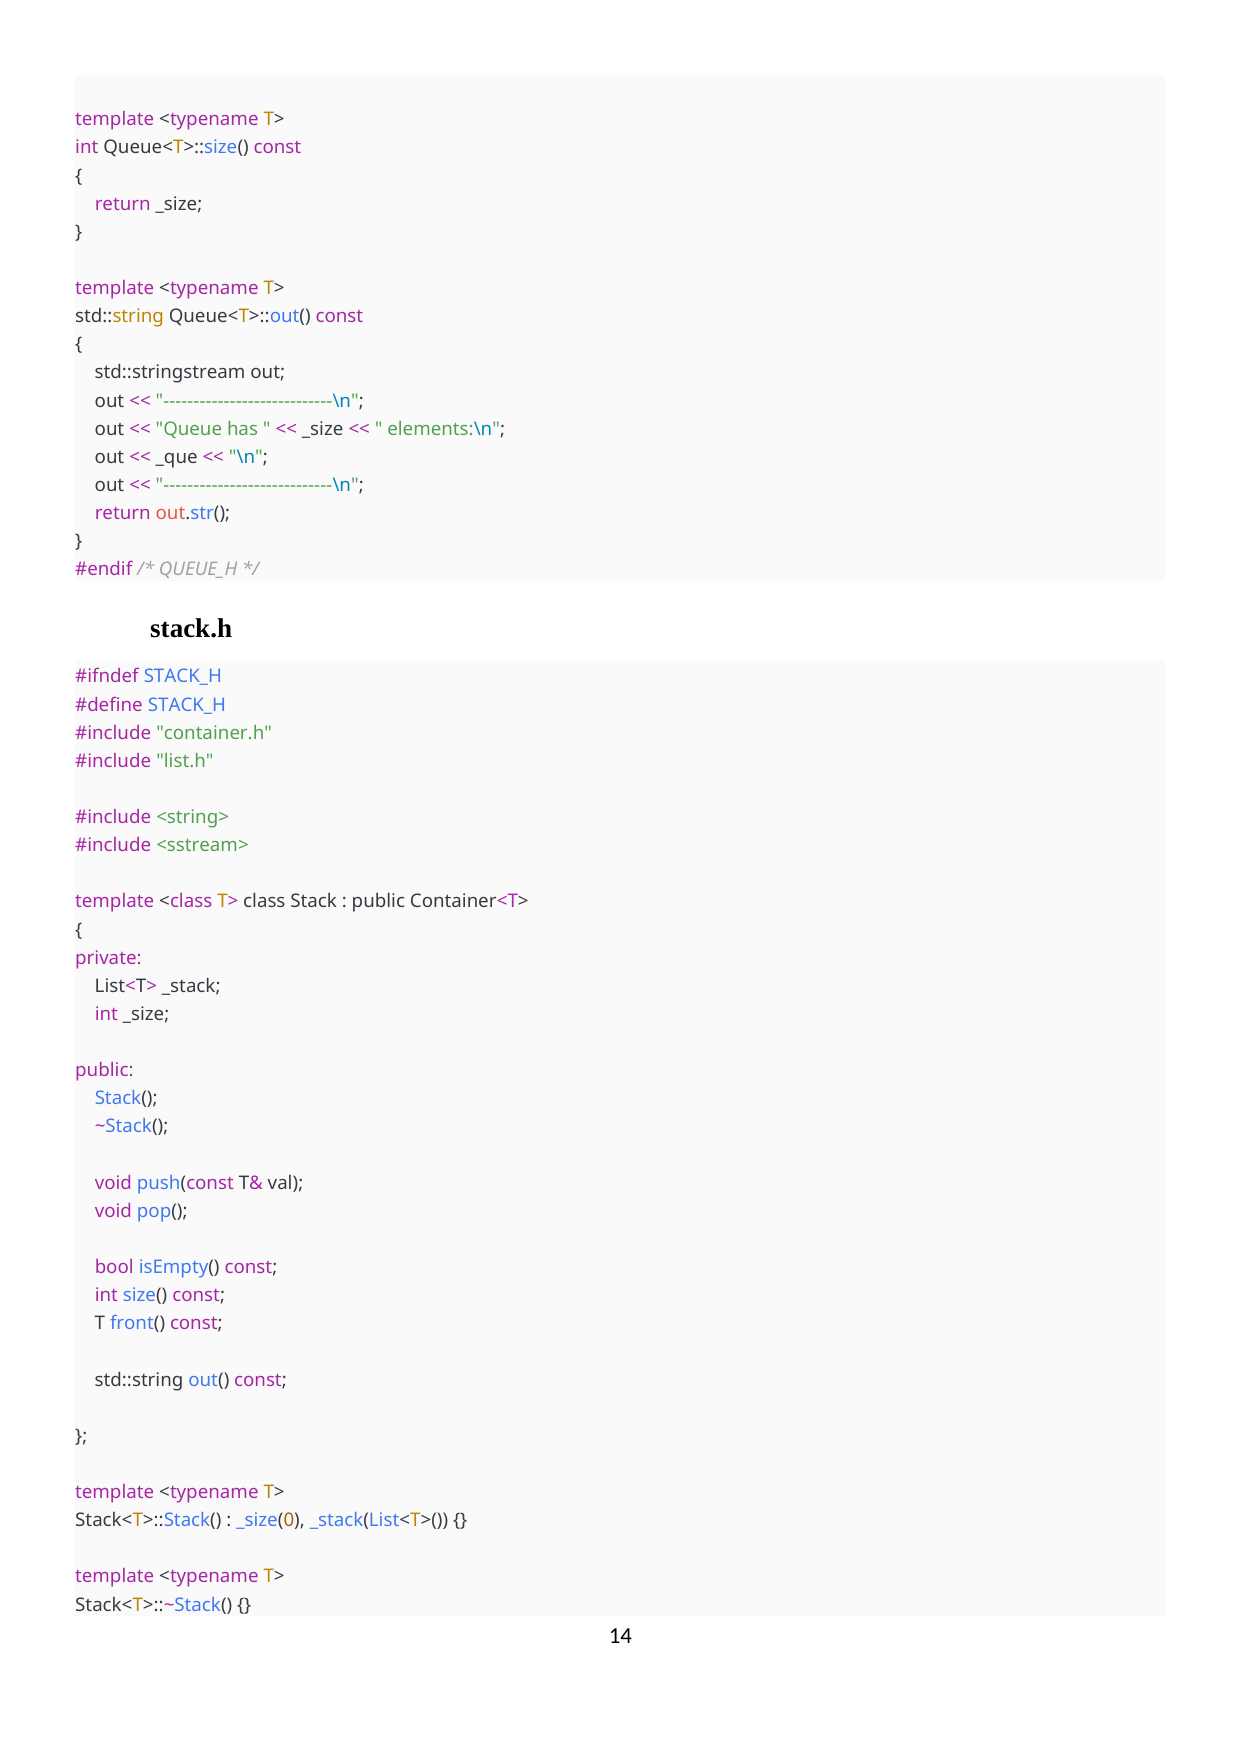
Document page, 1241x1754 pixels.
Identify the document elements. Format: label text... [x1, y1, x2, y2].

text { [75, 328, 1165, 356]
text List<T> _stack; [75, 969, 1165, 998]
text out << "Queue has " << _size << " elements:\n"; [75, 412, 1165, 441]
text Stack<T>::Stack() : _size(0), _stack(List<T>()) {} [75, 1504, 1165, 1532]
text template <typename T> [75, 1560, 1165, 1588]
text #include <string> [75, 801, 1165, 829]
text void pop(); [75, 1194, 1165, 1223]
text out << _que << "\n"; [75, 441, 1165, 469]
text out << "----------------------------\n"; [75, 384, 1165, 412]
text private: [75, 941, 1165, 969]
text #include <sstream> [75, 829, 1165, 857]
text template <typename T> [75, 103, 1165, 131]
text public: [75, 1054, 1165, 1082]
text return out.str(); [75, 497, 1165, 525]
text #endif /* QUEUE_H */ [75, 553, 1165, 581]
list stack.h [150, 612, 1165, 643]
text { [75, 159, 1165, 187]
text ~Stack(); [75, 1110, 1165, 1138]
text #include "list.h" [75, 744, 1165, 773]
text return _size; [75, 187, 1165, 216]
text void push(const T& val); [75, 1166, 1165, 1194]
text Stack(); [75, 1082, 1165, 1110]
text } [75, 525, 1165, 553]
text int Queue<T>::size() const [75, 131, 1165, 159]
text int _size; [75, 998, 1165, 1026]
text #ifndef STACK_H [75, 660, 1165, 688]
text }; [75, 1419, 1165, 1448]
text std::string Queue<T>::out() const [75, 300, 1165, 328]
text std::stringstream out; [75, 356, 1165, 384]
text bool isEmpty() const; [75, 1251, 1165, 1279]
text std::string out() const; [75, 1363, 1165, 1391]
text #define STACK_H [75, 688, 1165, 716]
text Stack<T>::~Stack() {} [75, 1588, 1165, 1616]
text #include "container.h" [75, 716, 1165, 744]
text T front() const; [75, 1307, 1165, 1335]
text int size() const; [75, 1279, 1165, 1307]
text } [75, 216, 1165, 244]
text template <class T> class Stack : public Container<T> [75, 885, 1165, 913]
text template <typename T> [75, 1476, 1165, 1504]
text { [75, 913, 1165, 941]
text out << "----------------------------\n"; [75, 469, 1165, 497]
text template <typename T> [75, 272, 1165, 300]
